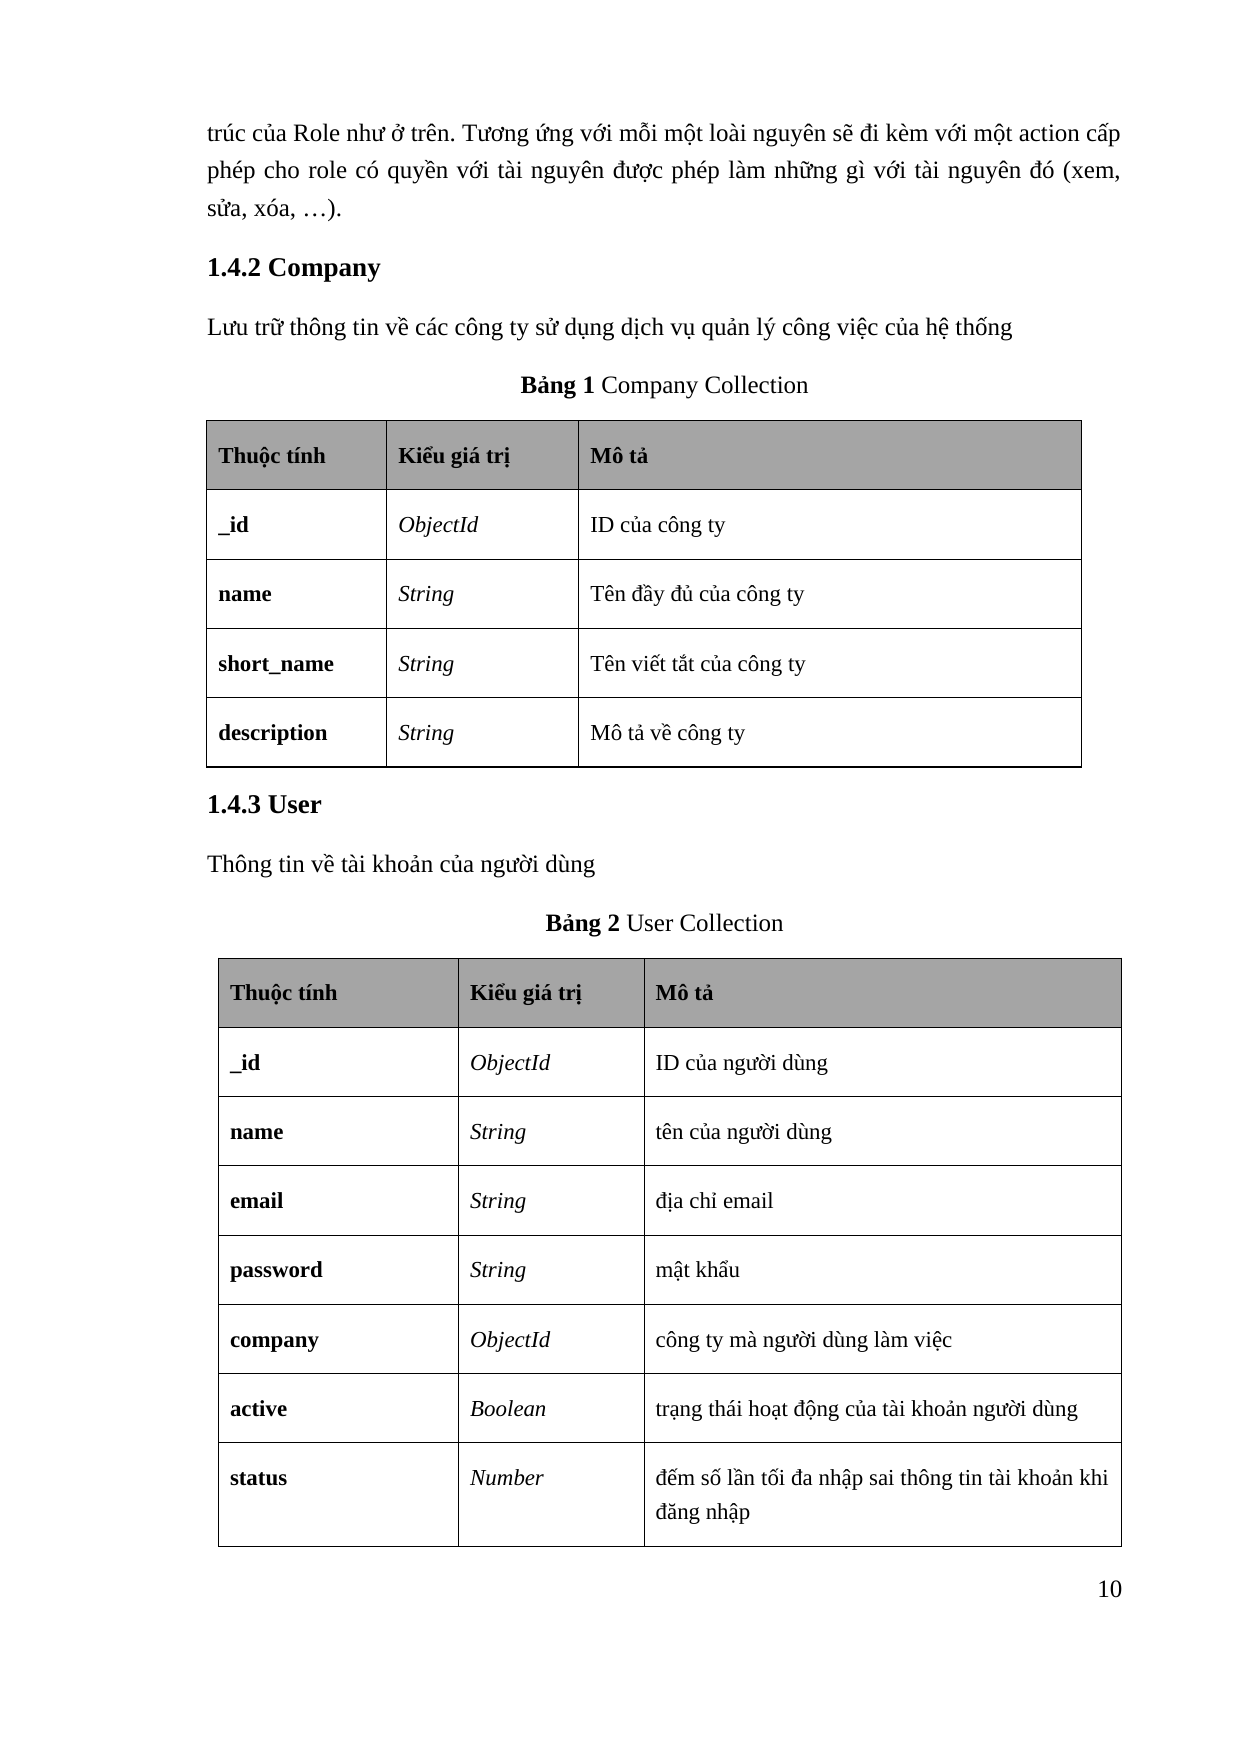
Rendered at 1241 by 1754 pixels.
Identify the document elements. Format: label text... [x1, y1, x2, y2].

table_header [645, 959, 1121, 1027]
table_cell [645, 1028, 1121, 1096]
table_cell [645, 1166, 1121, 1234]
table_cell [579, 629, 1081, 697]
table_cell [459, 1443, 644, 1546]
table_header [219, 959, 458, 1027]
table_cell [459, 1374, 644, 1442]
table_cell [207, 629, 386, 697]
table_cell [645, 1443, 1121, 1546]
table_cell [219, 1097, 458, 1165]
text Thông tin về tài khoản của người dùng [207, 849, 1122, 878]
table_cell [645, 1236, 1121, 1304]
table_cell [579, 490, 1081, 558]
text Lưu trữ thông tin về các công ty sử dụng dịch vụ quản lý công việc của hệ thống [207, 312, 1122, 341]
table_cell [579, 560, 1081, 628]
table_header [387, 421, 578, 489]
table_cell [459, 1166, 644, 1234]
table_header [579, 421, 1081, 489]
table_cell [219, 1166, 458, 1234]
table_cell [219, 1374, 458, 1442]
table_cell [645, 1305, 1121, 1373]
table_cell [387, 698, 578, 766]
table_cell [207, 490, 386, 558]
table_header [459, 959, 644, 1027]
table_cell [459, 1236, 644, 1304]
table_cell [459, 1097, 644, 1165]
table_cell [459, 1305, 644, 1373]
subtitle User [207, 788, 1122, 819]
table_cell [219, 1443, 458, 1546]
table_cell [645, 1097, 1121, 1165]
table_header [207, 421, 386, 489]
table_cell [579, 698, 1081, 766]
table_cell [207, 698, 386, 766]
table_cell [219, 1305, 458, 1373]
subtitle Company [207, 251, 1122, 282]
text Bảng 2 User Collection [207, 908, 1122, 936]
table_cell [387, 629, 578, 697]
text Bảng 1 Company Collection [207, 370, 1122, 399]
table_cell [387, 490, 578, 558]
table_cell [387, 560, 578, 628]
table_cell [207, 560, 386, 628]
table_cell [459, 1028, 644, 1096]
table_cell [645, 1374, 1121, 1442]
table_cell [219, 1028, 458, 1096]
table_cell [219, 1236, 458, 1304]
